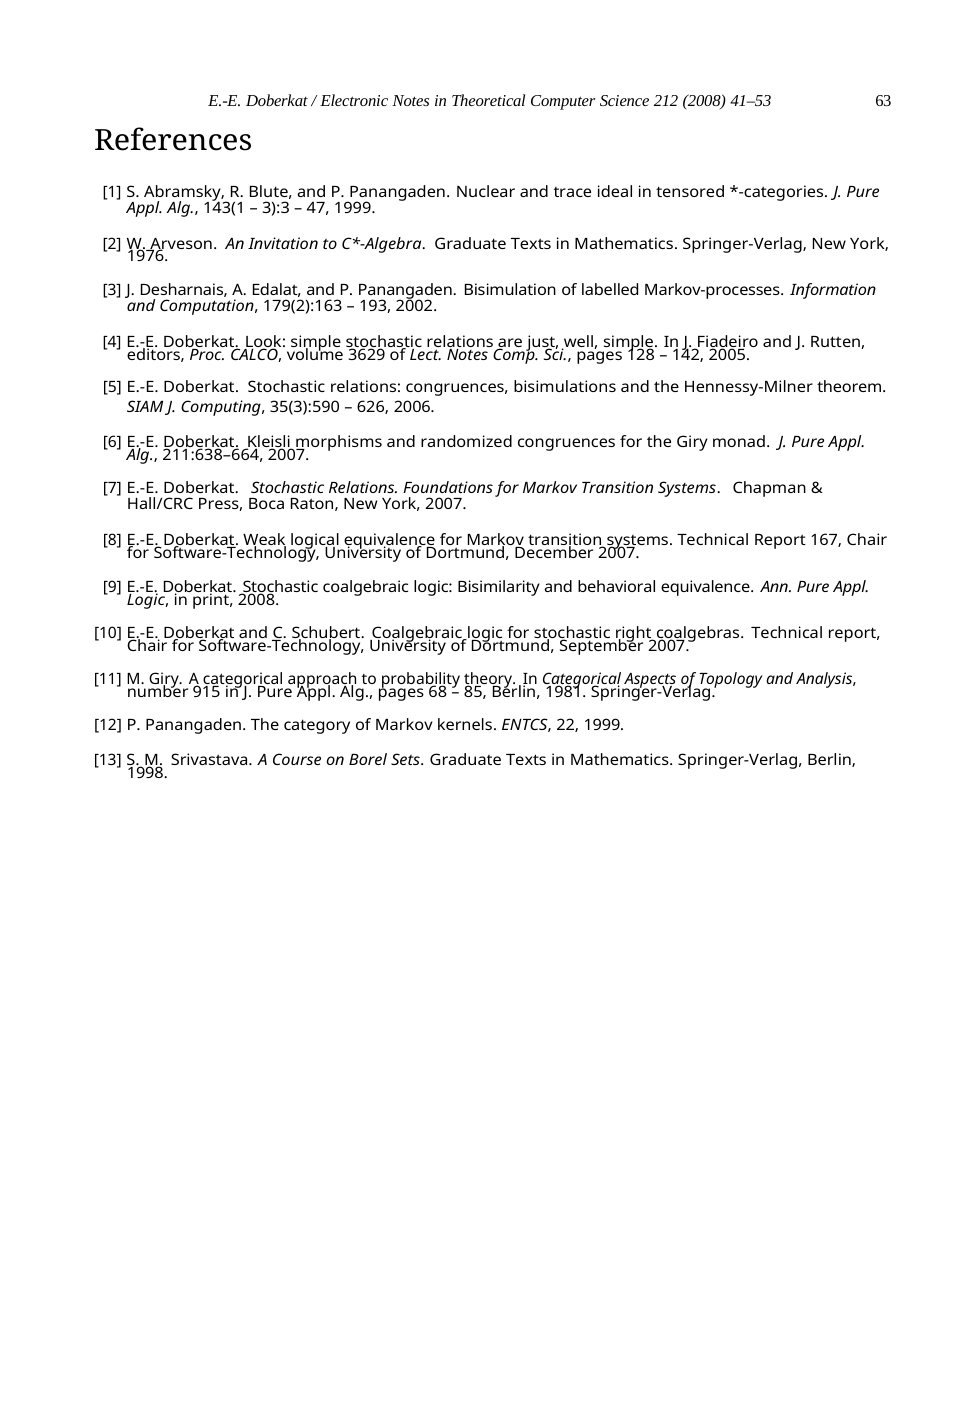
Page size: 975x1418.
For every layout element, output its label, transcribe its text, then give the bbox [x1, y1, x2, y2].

text SIAM J. Computing, 35(3):590 – 626, 2006. [127, 397, 914, 417]
list E.-E. Doberkat. Stochastic Relations. Foundations for Markov Transition Systems. Chapman & Hall/CRC Press, Boca Raton, New York, 2007. [103, 480, 893, 514]
list W. Arveson. An Invitation to C*-Algebra. Graduate Texts in Mathematics. Springer-Verlag, New York, 1976. [102, 238, 893, 266]
list E.-E. Doberkat. Stochastic coalgebraic logic: Bisimilarity and behavioral equivalence. Ann. Pure Appl. Logic, in print, 2008. [103, 581, 893, 609]
list E.-E. Doberkat. Stochastic relations: congruences, bisimulations and the Hennessy-Milner theorem. [103, 377, 914, 397]
list S. M. Srivastava. A Course on Borel Sets. Graduate Texts in Mathematics. Springer-Verlag, Berlin, 1998. [94, 754, 893, 783]
subtitle References [94, 119, 914, 159]
list P. Panangaden. The category of Markov kernels. ENTCS, 22, 1999. [94, 714, 914, 735]
list E.-E. Doberkat. Kleisli morphisms and randomized congruences for the Giry monad. J. Pure Appl. Alg., 211:638–664, 2007. [103, 436, 893, 465]
list E.-E. Doberkat. Weak logical equivalence for Markov transition systems. Technical Report 167, Chair for Software-Technology, University of Dortmund, December 2007. [103, 534, 893, 563]
list E.-E. Doberkat and C. Schubert. Coalgebraic logic for stochastic right coalgebras. Technical report, Chair for Software-Technology, University of Dortmund, September 2007. [94, 627, 892, 656]
list J. Desharnais, A. Edalat, and P. Panangaden. Bisimulation of labelled Markov-processes. Information and Computation, 179(2):163 – 193, 2002. [102, 282, 893, 316]
list M. Giry. A categorical approach to probability theory. In Categorical Aspects of Topology and Analysis, number 915 in J. Pure Appl. Alg., pages 68 – 85, Berlin, 1981. Springer-Verlag. [94, 673, 893, 702]
list E.-E. Doberkat. Look: simple stochastic relations are just, well, simple. In J. Fiadeiro and J. Rutten, editors, Proc. CALCO, volume 3629 of Lect. Notes Comp. Sci., pages 128 – 142, 2005. [102, 336, 892, 365]
list S. Abramsky, R. Blute, and P. Panangaden. Nuclear and trace ideal in tensored *-categories. J. Pure Appl. Alg., 143(1 – 3):3 – 47, 1999. [102, 183, 893, 218]
